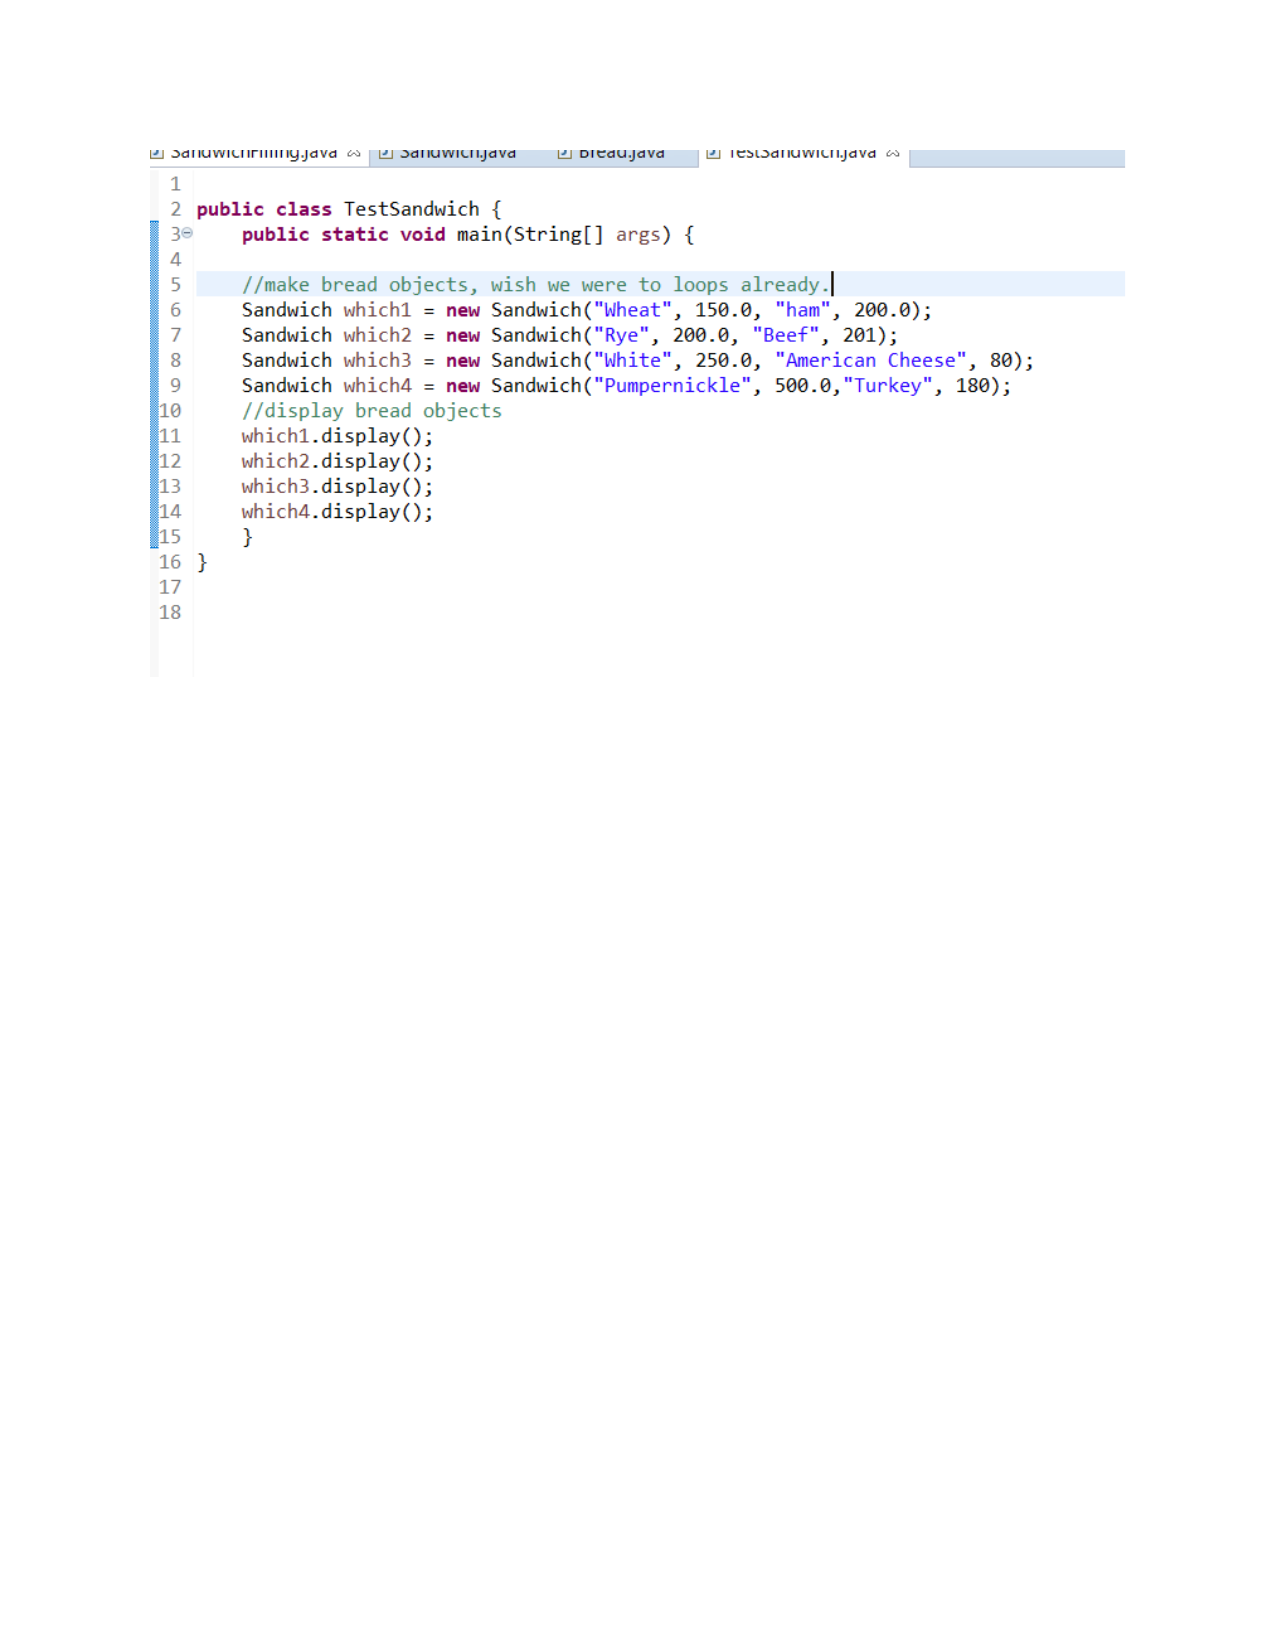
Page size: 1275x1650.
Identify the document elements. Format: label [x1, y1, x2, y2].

picture [150, 150, 1125, 677]
